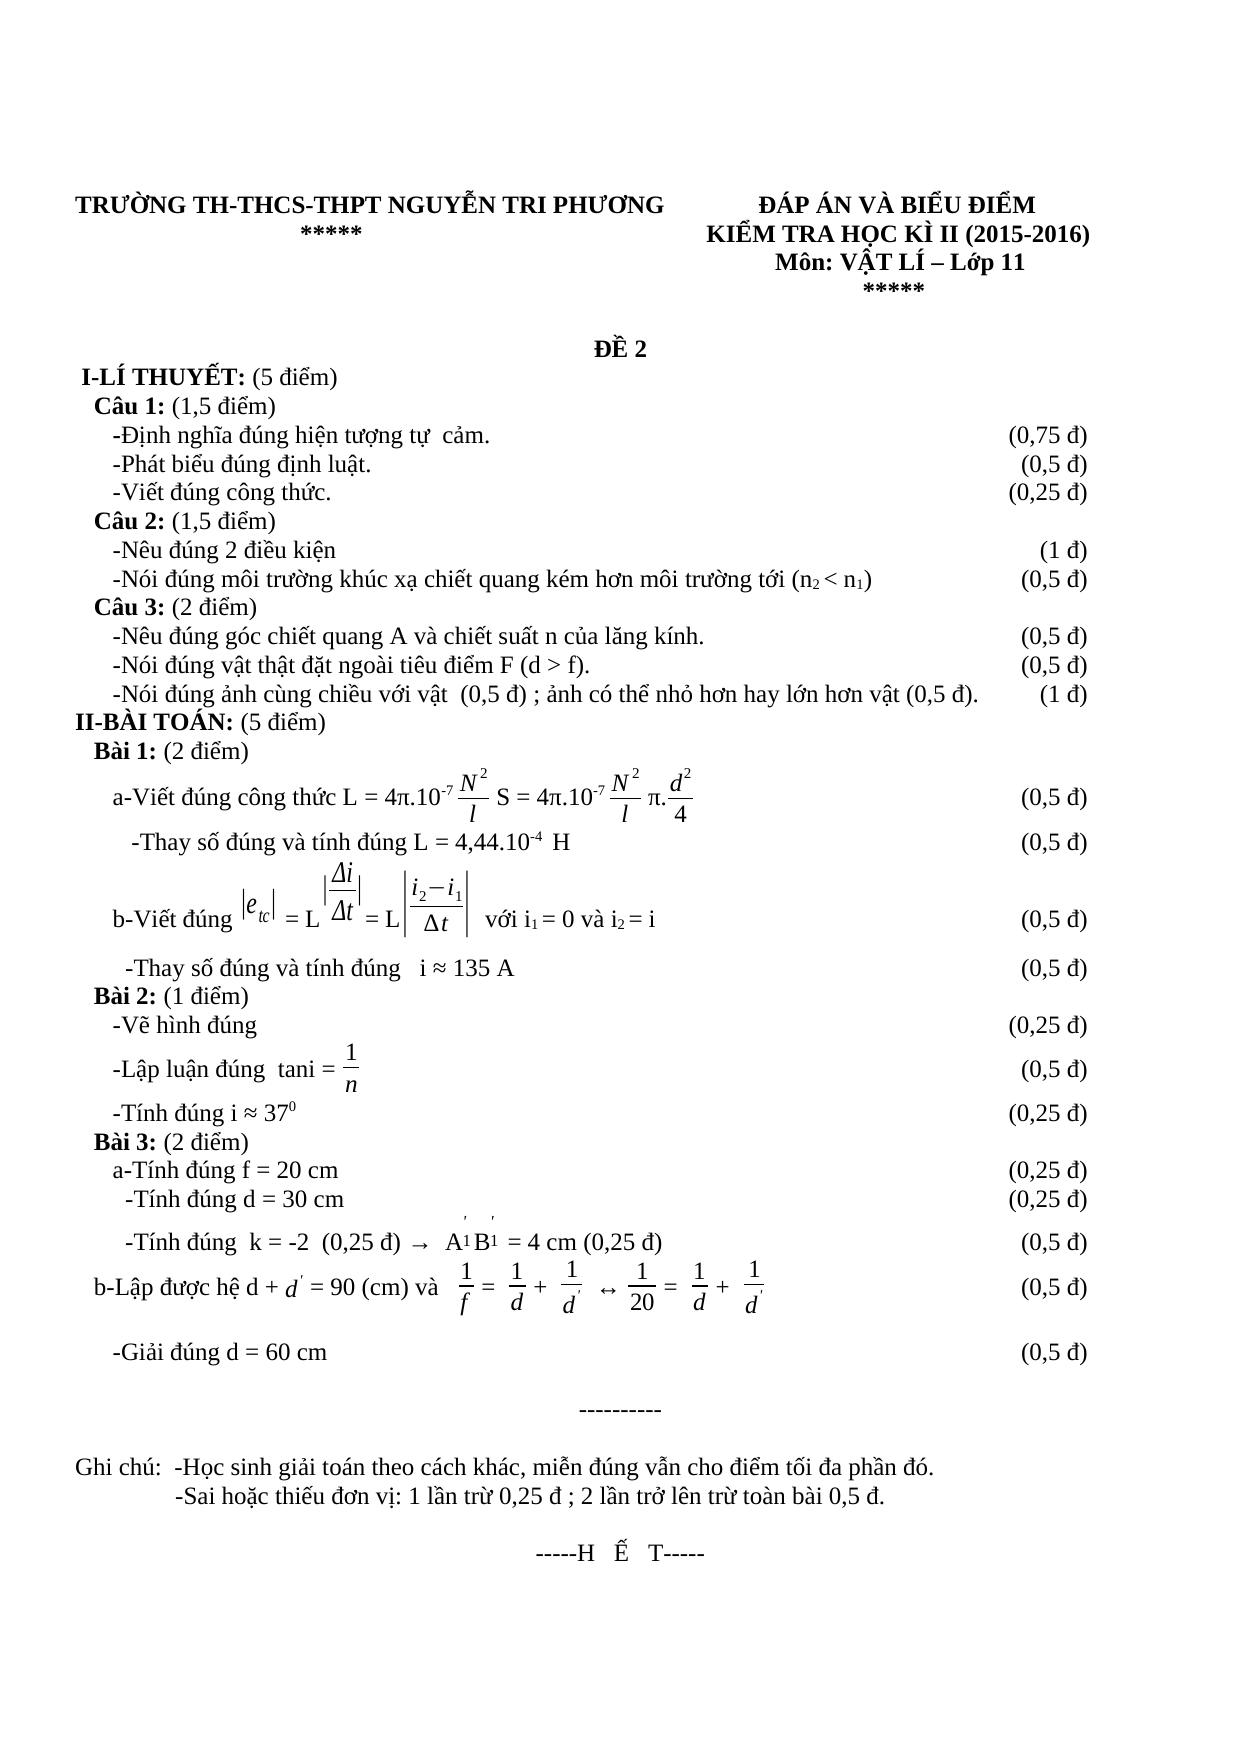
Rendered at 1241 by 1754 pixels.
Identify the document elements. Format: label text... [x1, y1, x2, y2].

text b-Viết đúng = L= L với i1 = 0 và i2 = i (0,5 đ) [75, 856, 1165, 953]
text I-LÍ THUYẾT: (5 điểm) [75, 362, 1165, 391]
text Ghi chú: -Học sinh giải toán theo cách khác, miễn đúng vẫn cho điểm tối đa phần đó. [75, 1452, 1165, 1481]
text -Định nghĩa đúng hiện tượng tự cảm. (0,75 đ) [75, 420, 1165, 449]
text -Tính đúng k = -2 (0,25 đ) → AB = 4 cm (0,25 đ) (0,5 đ) [75, 1213, 1165, 1256]
text Bài 2: (1 điểm) [75, 981, 1165, 1010]
text -Nêu đúng góc chiết quang A và chiết suất n của lăng kính. (0,5 đ) [75, 621, 1165, 650]
text -Vẽ hình đúng (0,25 đ) [75, 1010, 1165, 1039]
text Câu 1: (1,5 điểm) [75, 391, 1165, 420]
text -Lập luận đúng tani = (0,5 đ) [75, 1039, 1165, 1098]
text ĐỀ 2 [75, 334, 1165, 362]
text -Sai hoặc thiếu đơn vị: 1 lần trừ 0,25 đ ; 2 lần trở lên trừ toàn bài 0,5 đ. [75, 1481, 1165, 1509]
text ***** [75, 276, 1165, 305]
text a-Tính đúng f = 20 cm (0,25 đ) [75, 1155, 1165, 1184]
text -Tính đúng d = 30 cm (0,25 đ) [75, 1184, 1165, 1213]
text -Nói đúng môi trường khúc xạ chiết quang kém hơn môi trường tới (n2 < n1) (0,5 đ) [75, 564, 1165, 592]
text -Nói đúng ảnh cùng chiều với vật (0,5 đ) ; ảnh có thể nhỏ hơn hay lớn hơn vật (0,5 đ). (1 đ) [75, 679, 1165, 707]
text ***** KIỂM TRA HỌC KÌ II (2015-2016) [75, 219, 1165, 247]
text ---------- [75, 1394, 1165, 1423]
text Câu 2: (1,5 điểm) [75, 506, 1165, 535]
text Môn: VẬT LÍ – Lớp 11 [75, 247, 1165, 276]
text b-Lập được hệ d + = 90 (cm) và = + ↔ = + (0,5 đ) [75, 1256, 1165, 1318]
text -Nói đúng vật thật đặt ngoài tiêu điểm F (d > f). (0,5 đ) [75, 650, 1165, 679]
text a-Viết đúng công thức L = 4π.10-7 S = 4π.10-7 π. (0,5 đ) [75, 765, 1165, 827]
text -Tính đúng i ≈ 370 (0,25 đ) [75, 1098, 1165, 1127]
text -Thay số đúng và tính đúng i ≈ 135 A (0,5 đ) [75, 953, 1165, 981]
text -Thay số đúng và tính đúng L = 4,44.10-4 H (0,5 đ) [75, 827, 1165, 856]
text Câu 3: (2 điểm) [75, 592, 1165, 621]
text Bài 1: (2 điểm) [75, 736, 1165, 765]
text -Nêu đúng 2 điều kiện (1 đ) [75, 535, 1165, 564]
text -----H Ế T----- [75, 1538, 1165, 1567]
text -Giải đúng d = 60 cm (0,5 đ) [75, 1337, 1165, 1366]
text II-BÀI TOÁN: (5 điểm) [75, 707, 1165, 736]
text -Phát biểu đúng định luật. (0,5 đ) [75, 449, 1165, 477]
text Bài 3: (2 điểm) [75, 1127, 1165, 1155]
text TRƯỜNG TH-THCS-THPT NGUYỄN TRI PHƯƠNG ĐÁP ÁN VÀ BIỂU ĐIỂM [75, 190, 1165, 219]
text -Viết đúng công thức. (0,25 đ) [75, 477, 1165, 506]
